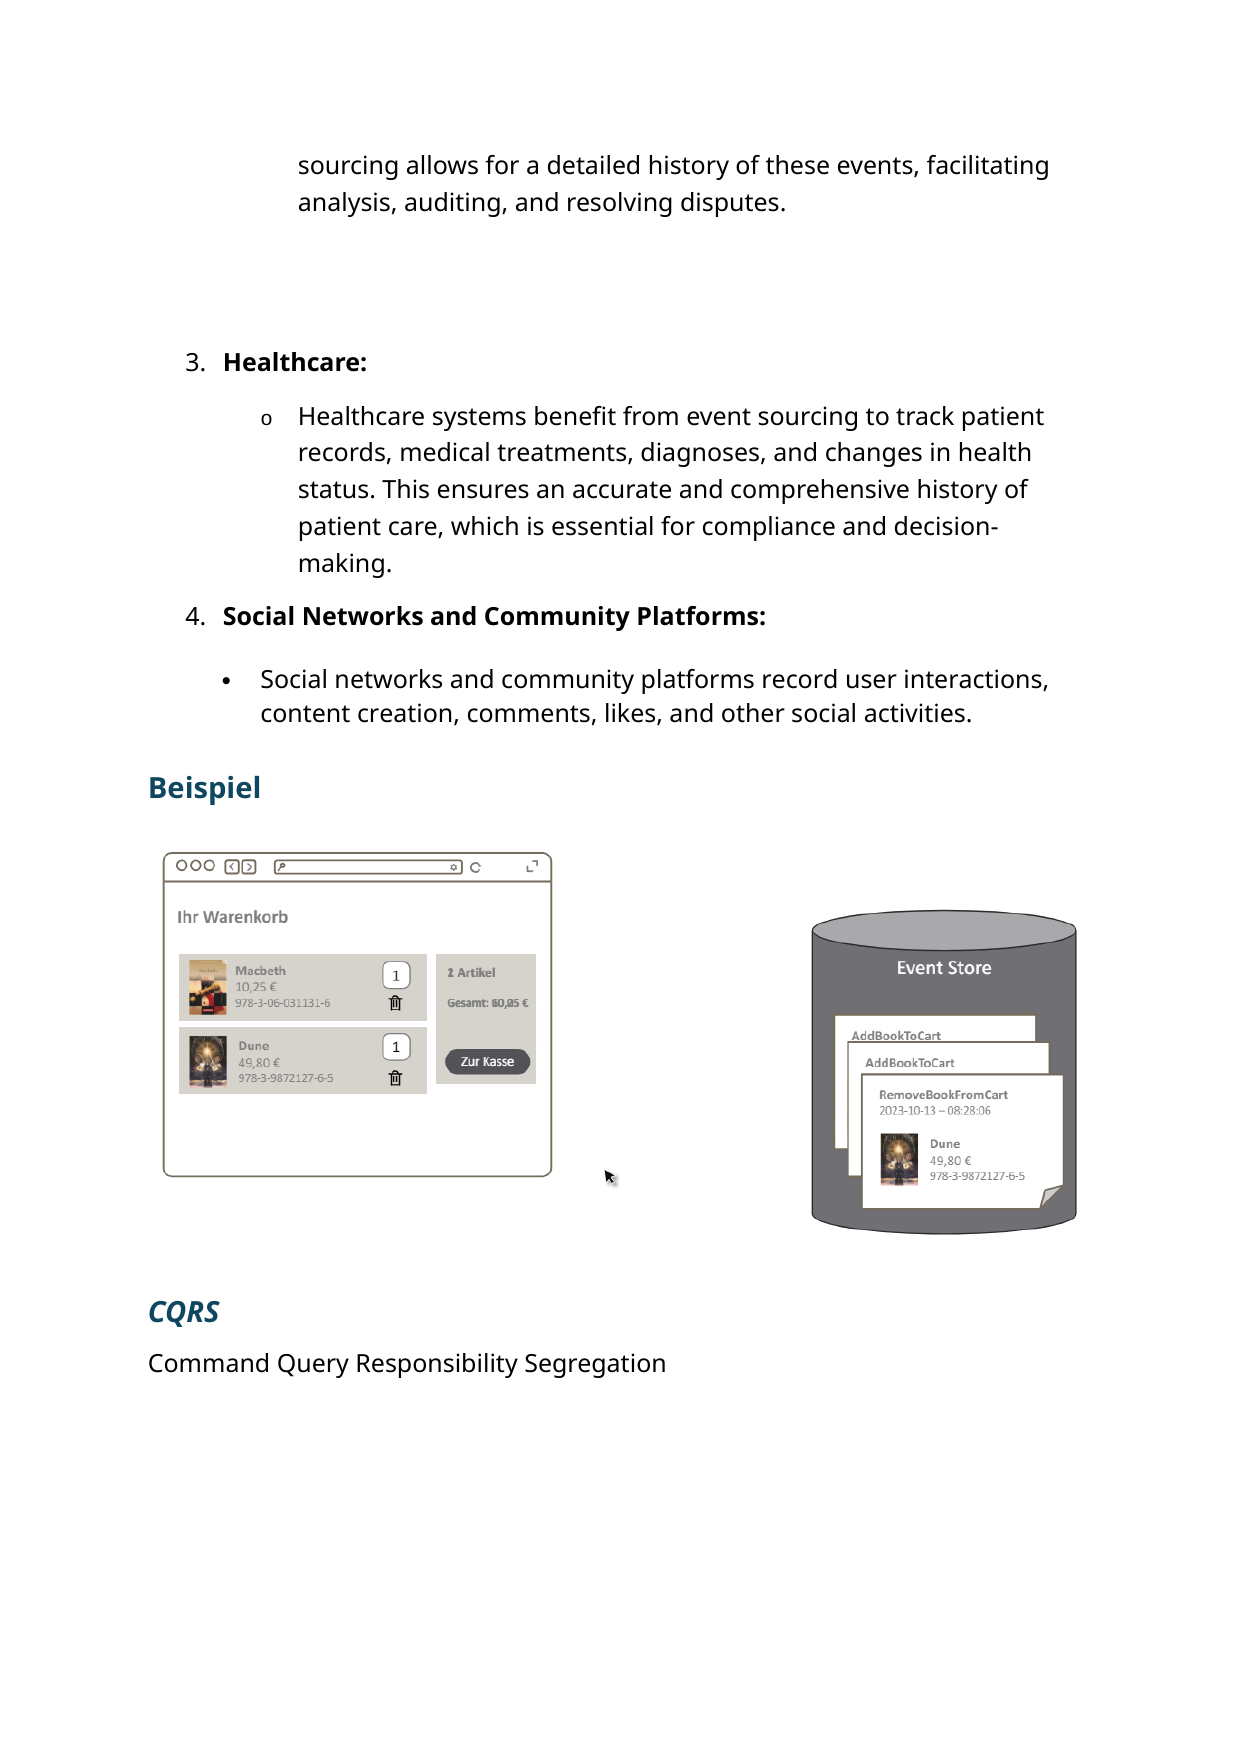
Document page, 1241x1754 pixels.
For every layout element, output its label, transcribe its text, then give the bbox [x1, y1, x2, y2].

list Healthcare systems benefit from event sourcing to track patient records, medical treatments, diagnoses, and changes in health status. This ensures an accurate and comprehensive history of patient care, which is essential for compliance and decision-making. [260, 398, 1093, 579]
list Healthcare: [185, 345, 1093, 379]
subtitle Beispiel [148, 767, 1093, 807]
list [260, 148, 1093, 218]
text Command Query Responsibility Segregation [148, 1346, 1093, 1380]
subtitle CQRS [148, 1292, 1093, 1331]
list Social Networks and Community Platforms: [185, 599, 1093, 633]
list Social networks and community platforms record user interactions, content creation, comments, likes, and other social activities. [223, 662, 1093, 730]
picture [147, 818, 1093, 1239]
